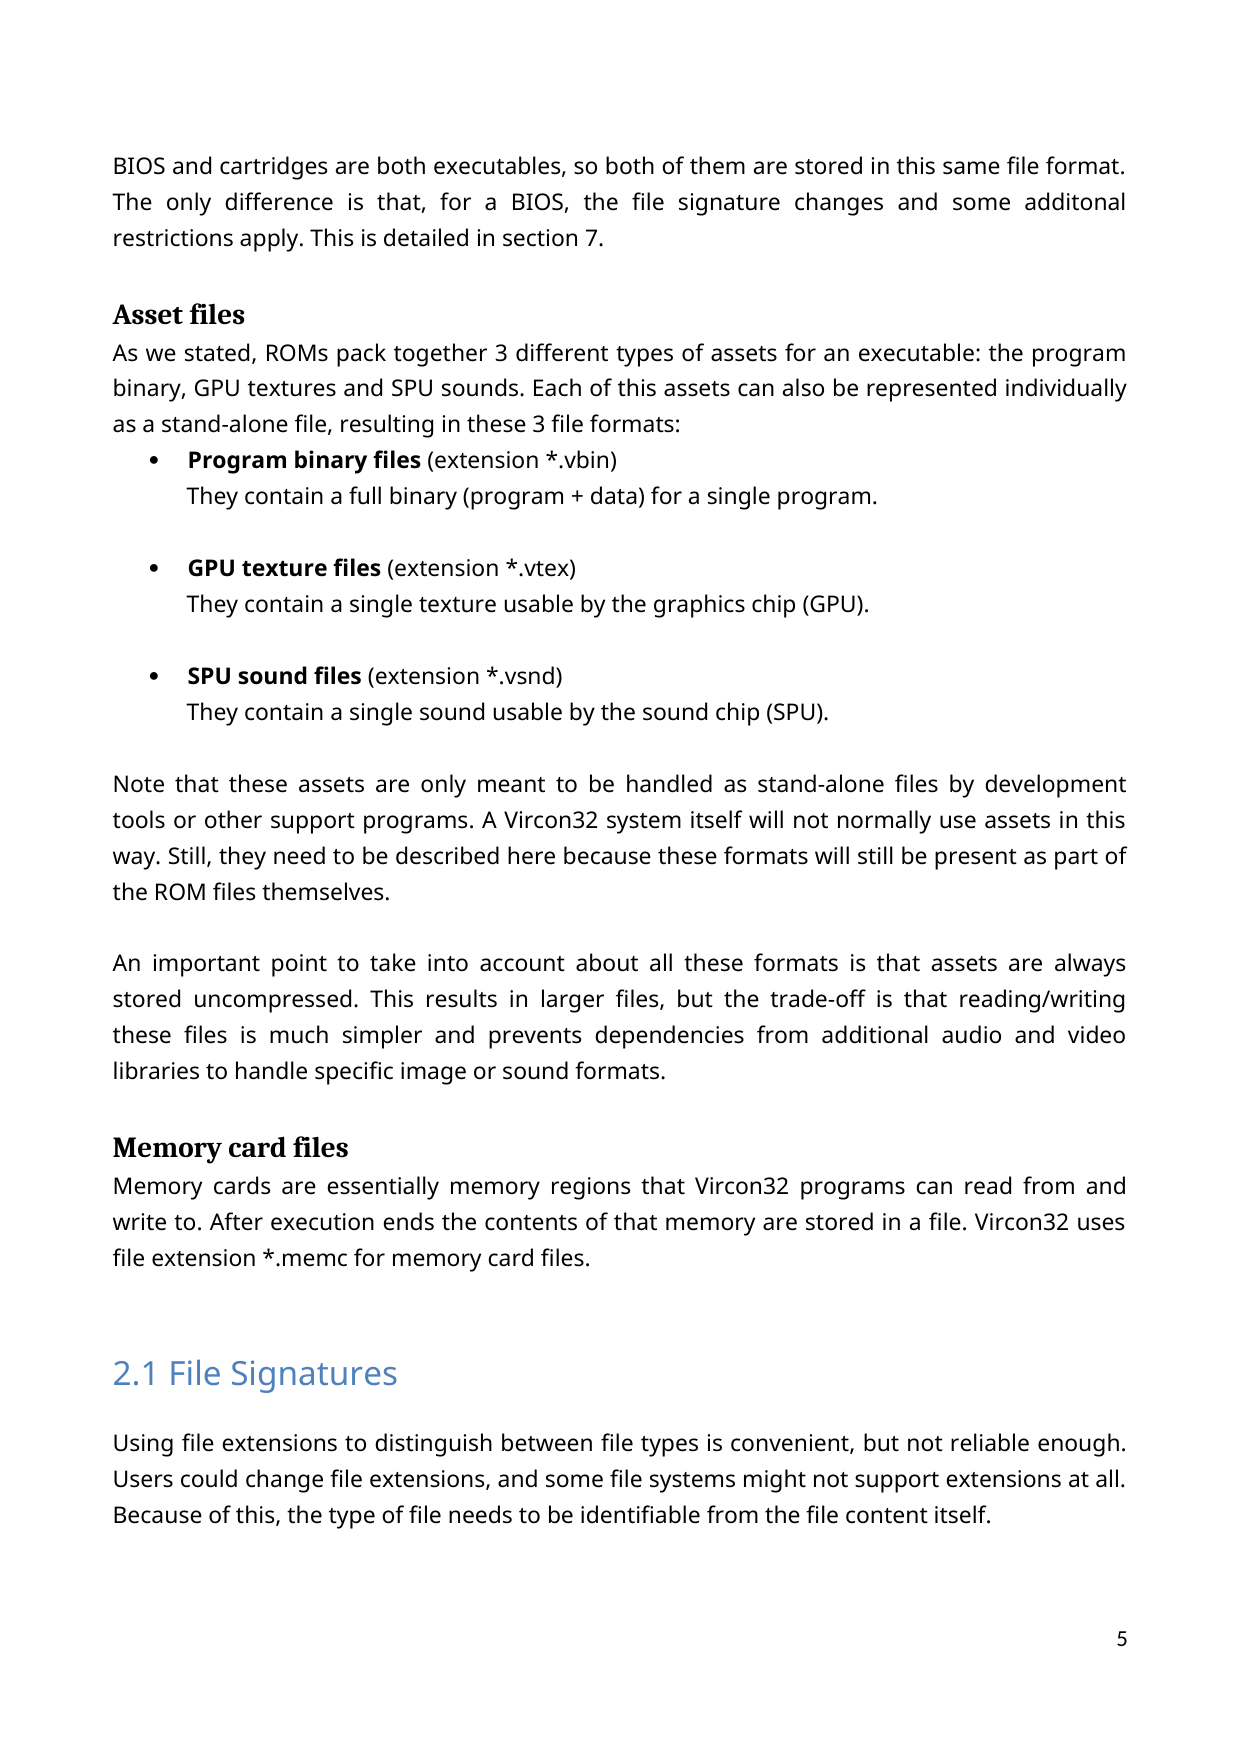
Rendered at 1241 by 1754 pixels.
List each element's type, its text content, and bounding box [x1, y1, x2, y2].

text Note that these assets are only meant to be handled as stand-alone files by development tools or other support programs. A Vircon32 system itself will not normally use assets in this way. Still, they need to be described here because these formats will still be present as part of the ROM files themselves. [112, 768, 1128, 907]
list GPU texture files (extension *.vtex) [150, 552, 1128, 583]
text As we stated, ROMs pack together 3 different types of assets for an executable: the program binary, GPU textures and SPU sounds. Each of this assets can also be represented individually as a stand-alone file, resulting in these 3 file formats: [112, 336, 1128, 439]
text Using file extensions to distinguish between file types is convenient, but not reliable enough. Users could change file extensions, and some file systems might not support extensions at all. Because of this, the type of file needs to be identifiable from the file content itself. [112, 1427, 1128, 1530]
subtitle Memory card files [112, 1131, 1128, 1165]
subtitle Asset files [112, 298, 1128, 331]
list SPU sound files (extension *.vsnd) [150, 660, 1128, 691]
text Memory cards are essentially memory regions that Vircon32 programs can read from and write to. After execution ends the contents of that memory are stored in a file. Vircon32 uses file extension *.memc for memory card files. [112, 1170, 1128, 1273]
text BIOS and cartridges are both executables, so both of them are stored in this same file format. The only difference is that, for a BIOS, the file signature changes and some additonal restrictions apply. This is detailed in section 7. [112, 150, 1128, 253]
text They contain a single sound usable by the sound chip (SPU). [186, 696, 1128, 727]
text An important point to take into account about all these formats is that assets are always stored uncompressed. This results in larger files, but the trade-off is that reading/writing these files is much simpler and prevents dependencies from additional audio and video libraries to handle specific image or sound formats. [112, 947, 1128, 1086]
list Program binary files (extension *.vbin) [150, 444, 1128, 476]
text They contain a full binary (program + data) for a single program. [186, 480, 1128, 511]
subtitle 2.1 File Signatures [112, 1349, 1128, 1395]
text They contain a single texture usable by the graphics chip (GPU). [186, 588, 1128, 619]
